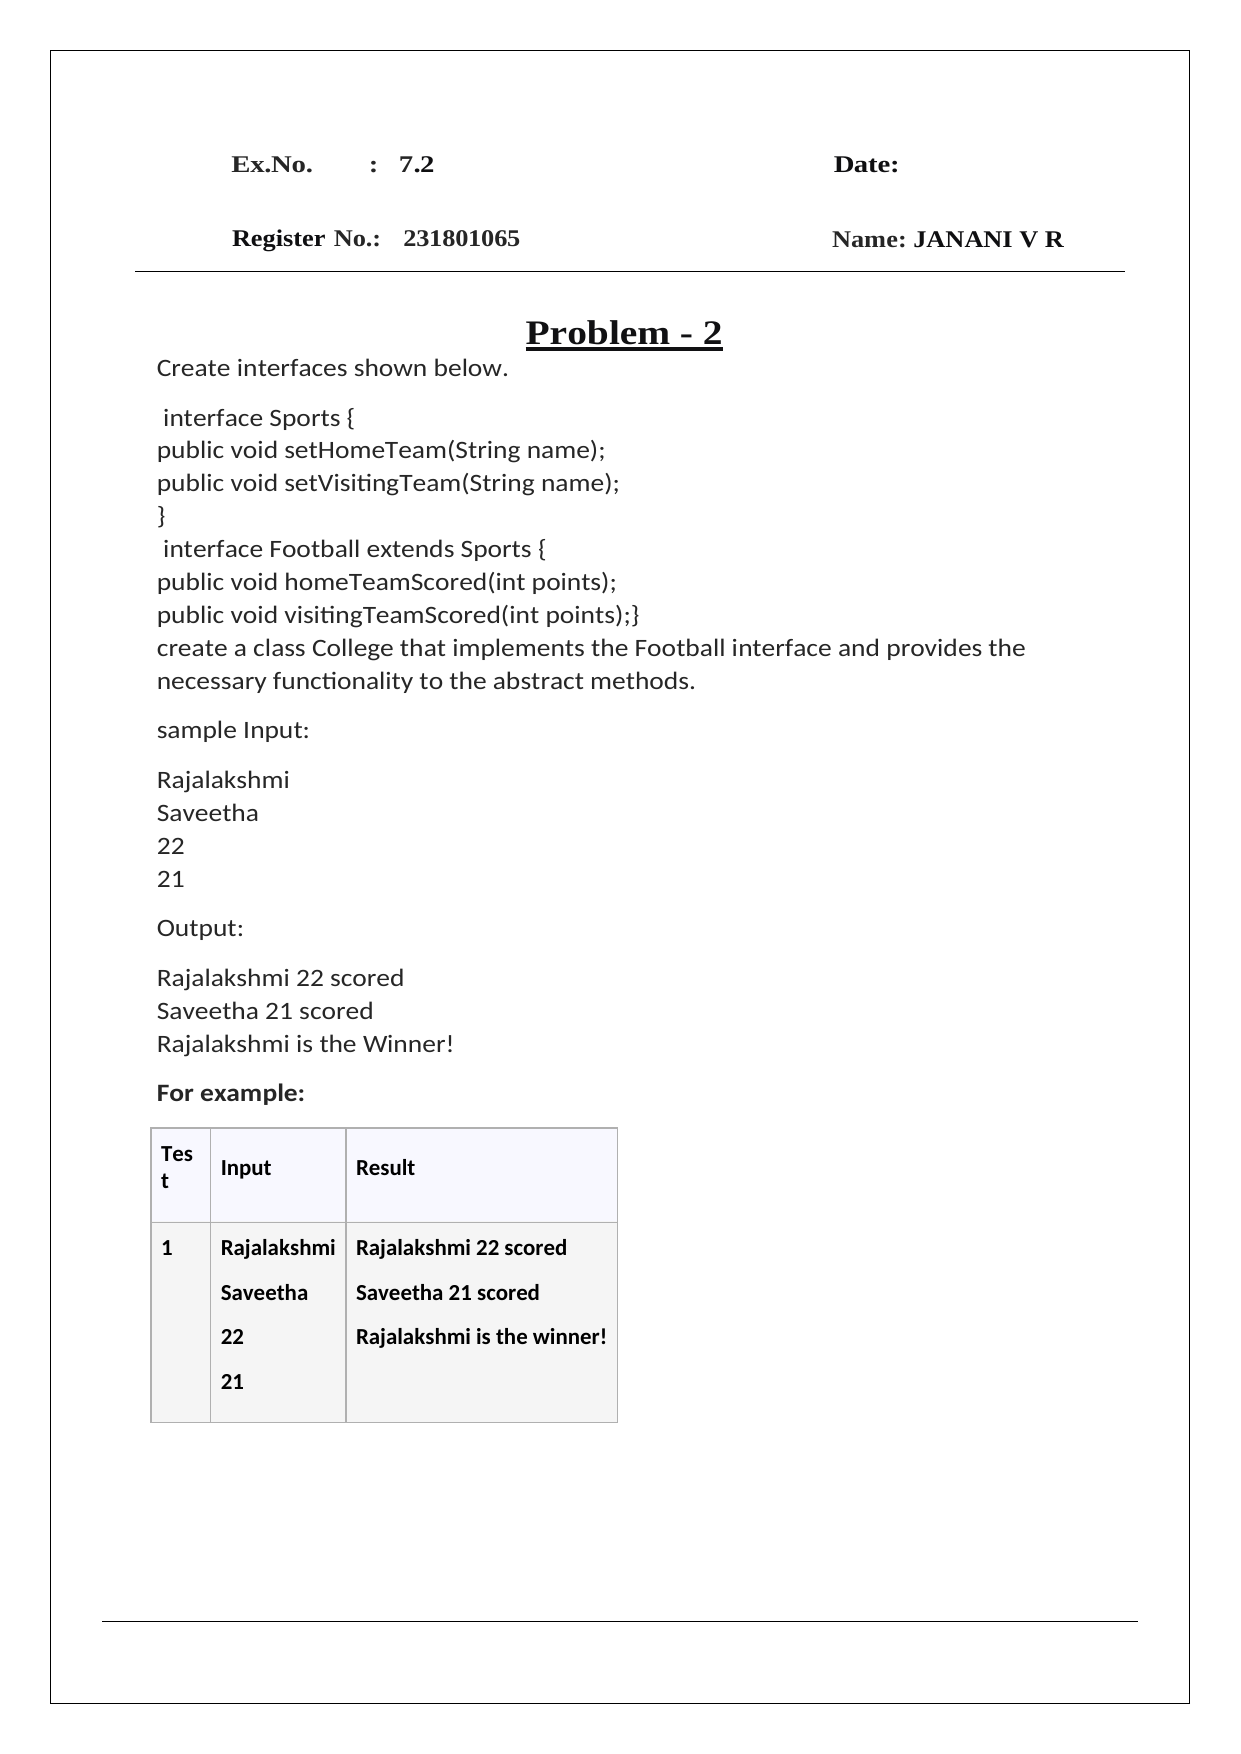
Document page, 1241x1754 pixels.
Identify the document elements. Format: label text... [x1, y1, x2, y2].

table_header Result [347, 1129, 617, 1221]
table_header Input [211, 1129, 345, 1221]
subtitle Problem - 2 [158, 313, 1090, 352]
text Rajalakshmi Saveetha 22 21 [157, 764, 1090, 893]
table_cell Rajalakshmi Saveetha 22 21 [211, 1223, 345, 1422]
text Rajalakshmi 22 scored Saveetha 21 scored Rajalakshmi is the Winner! [157, 962, 1090, 1058]
text Output: [157, 912, 1090, 943]
text Ex.No. : 7.2 Date: [231, 150, 1090, 178]
table_cell Rajalakshmi 22 scored Saveetha 21 scored Rajalakshmi is the winner! [347, 1223, 617, 1422]
text interface Sports { public void setHomeTeam(String name); public void setVisitingTeam(String name); } interface Football extends Sports { public void homeTeamScored(int points); public void visitingTeamScored(int points);} create a class College that implements the Football interface and provides the necessary functionality to the abstract methods. [157, 402, 1090, 696]
table_header Test [152, 1129, 210, 1221]
text Register No.: 231801065 Name: JANANI V R [232, 224, 1090, 253]
text Create interfaces shown below. [157, 352, 1090, 383]
text sample Input: [157, 714, 1090, 745]
text For example: [157, 1077, 1090, 1108]
table_cell 1 [152, 1223, 210, 1422]
